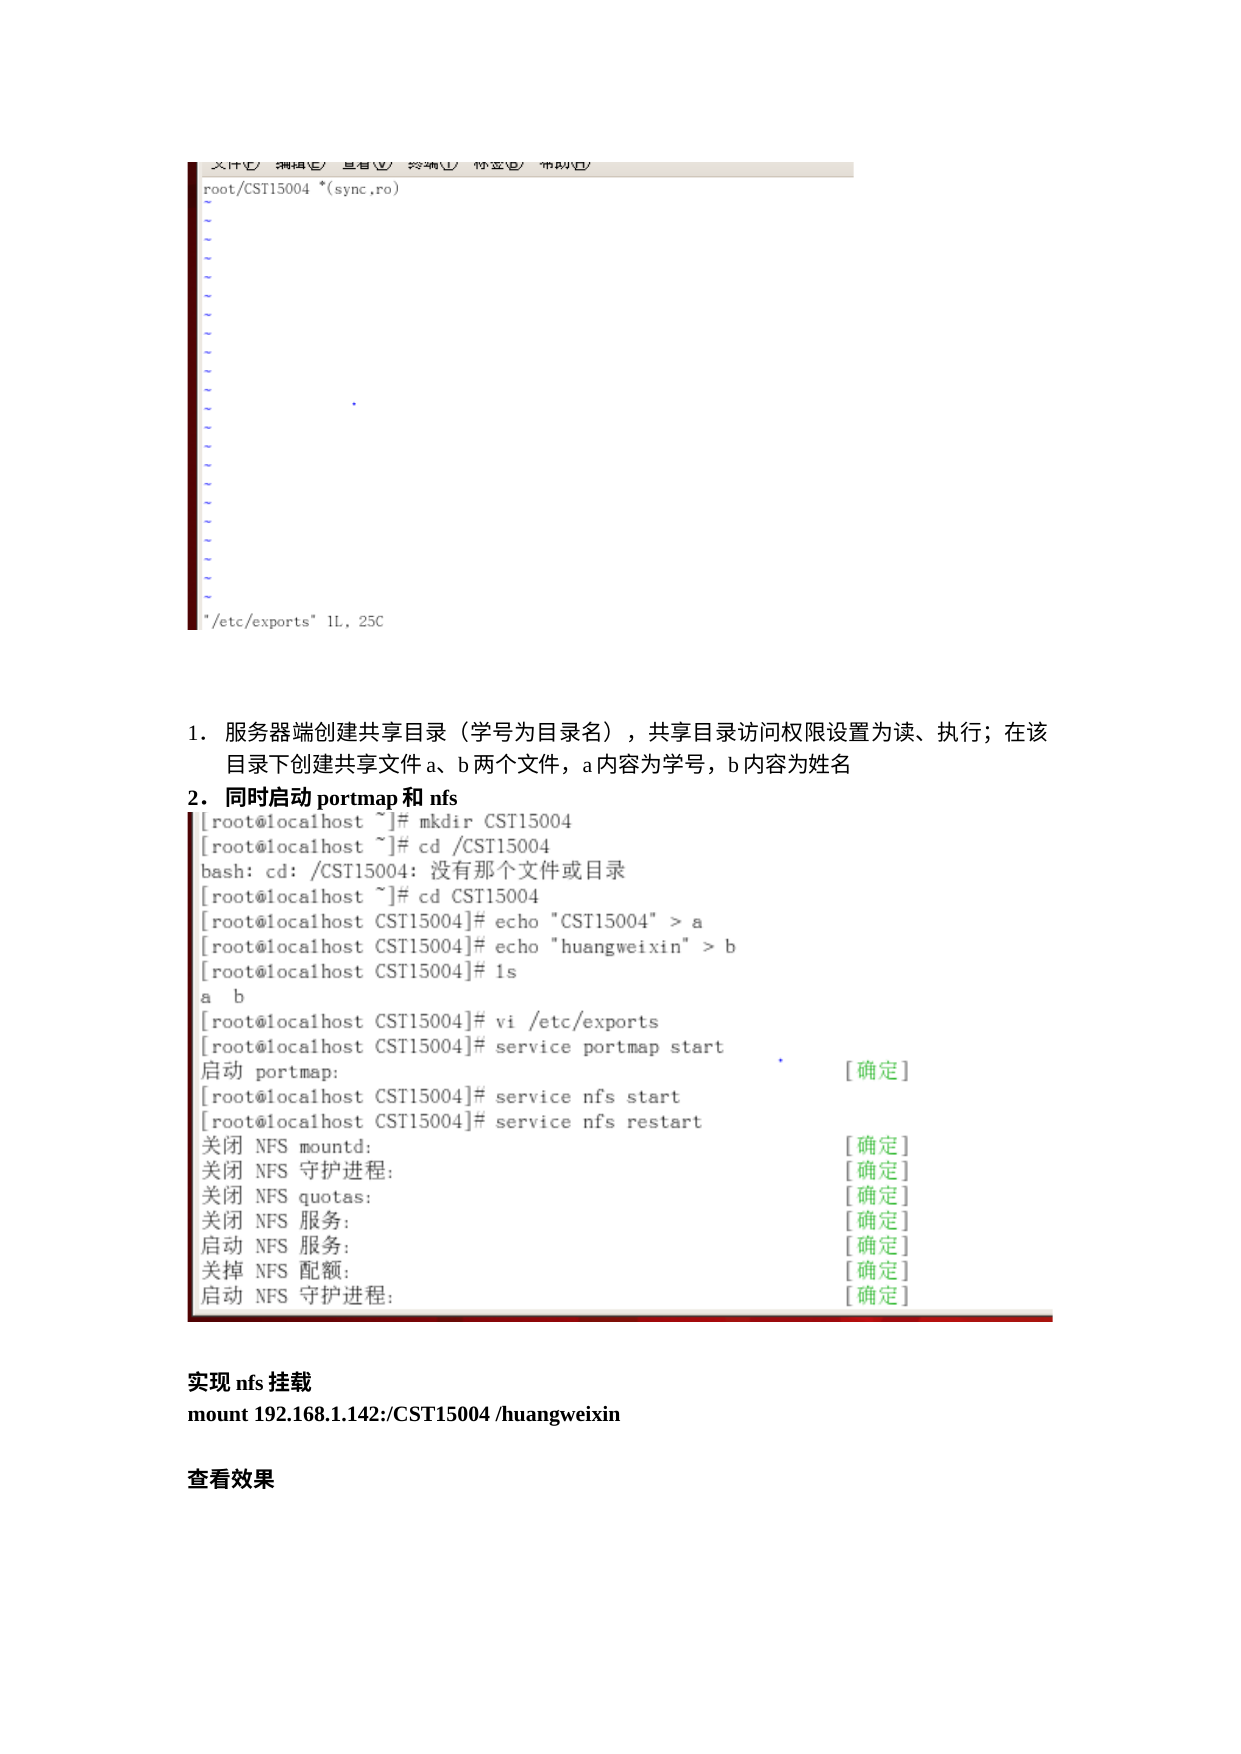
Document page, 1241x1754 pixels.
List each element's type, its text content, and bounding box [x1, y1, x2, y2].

text 查看效果 [187, 1462, 1053, 1494]
list 服务器端创建共享目录（学号为目录名），共享目录访问权限设置为读、执行；在该目录下创建共享文件a、b两个文件，a内容为学号，b内容为姓名 [187, 714, 1053, 779]
text mount 192.168.1.142:/CST15004 /huangweixin [187, 1397, 1053, 1429]
picture [187, 812, 1053, 1322]
list 同时启动portmap和 nfs [187, 779, 1053, 812]
picture [187, 162, 854, 630]
text 实现nfs挂载 [187, 1364, 1053, 1397]
